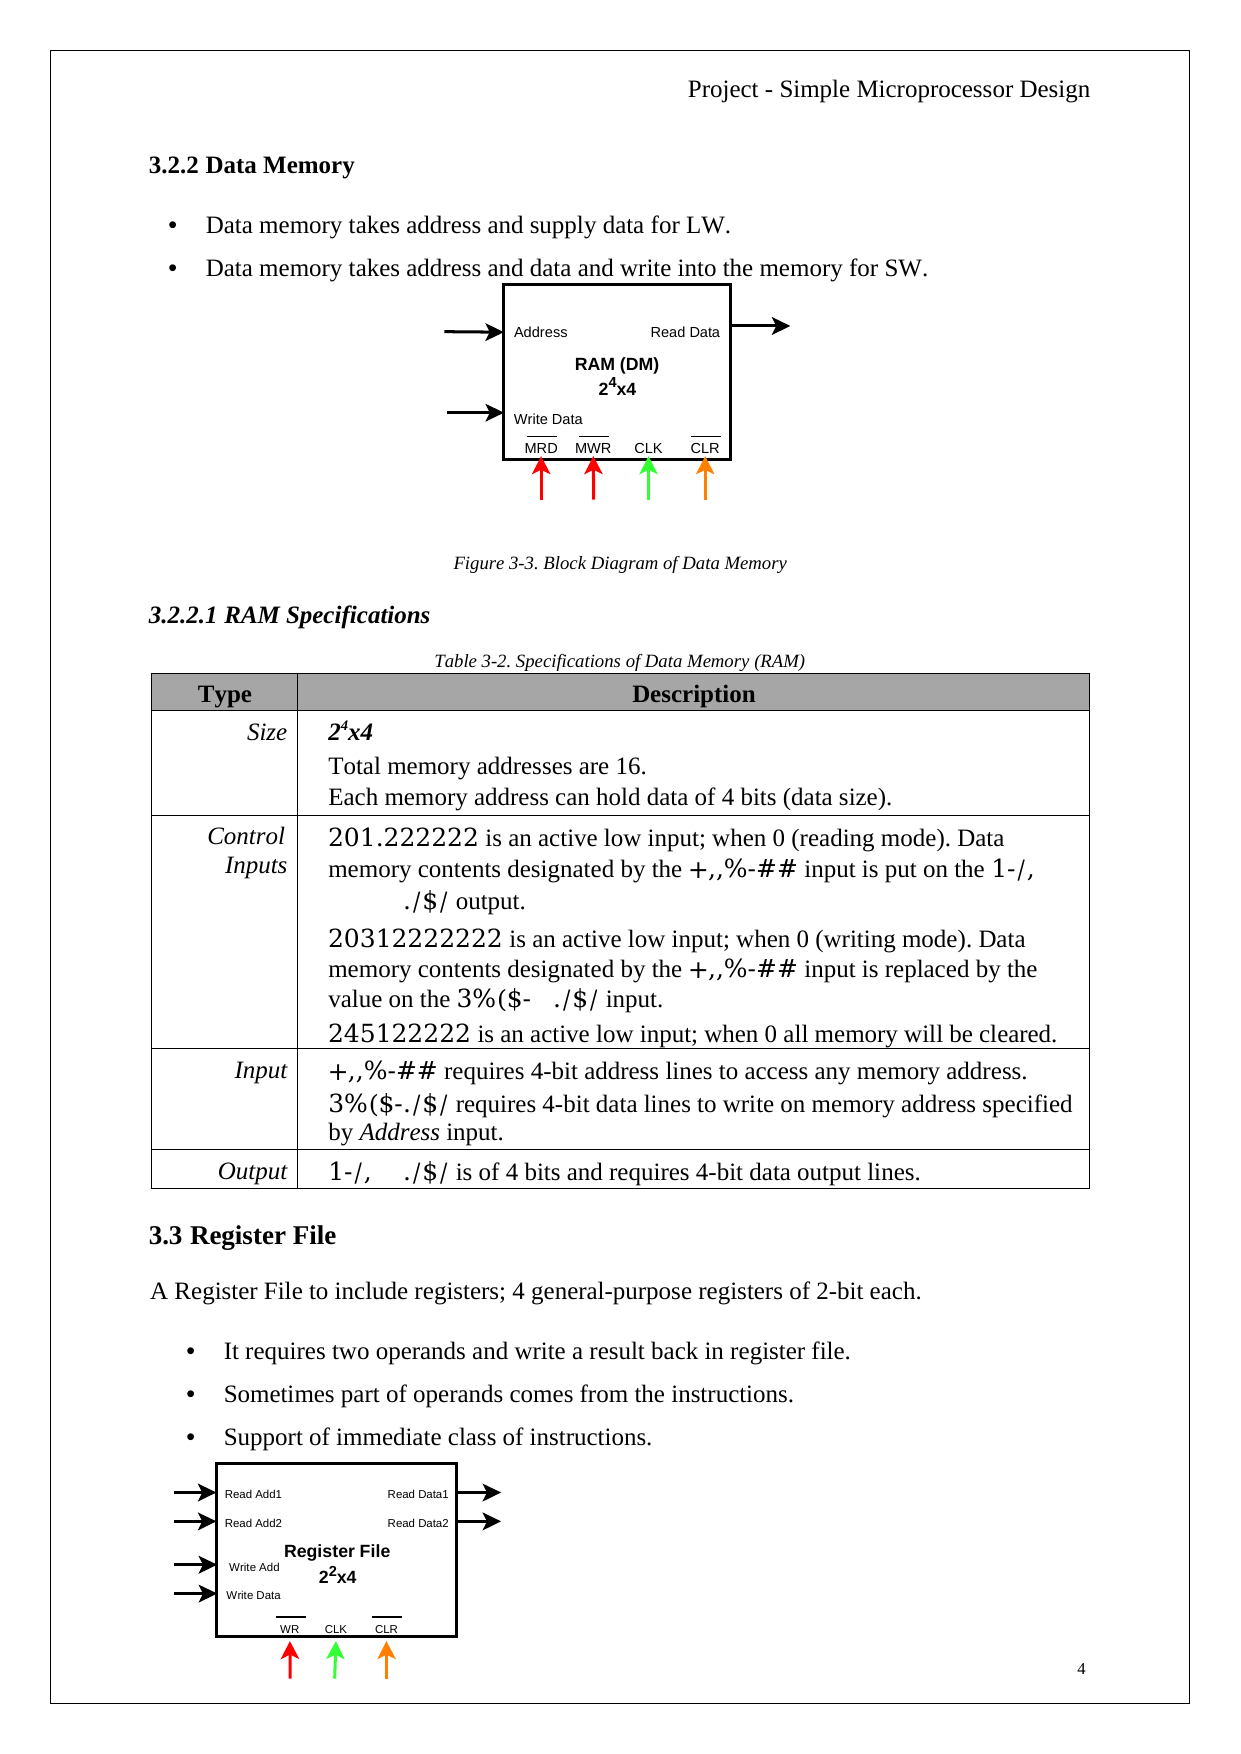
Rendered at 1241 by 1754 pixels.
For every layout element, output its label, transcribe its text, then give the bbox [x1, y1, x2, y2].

list Data memory takes address and supply data for LW. [168, 210, 1019, 239]
text Figure 3-3. Block Diagram of Data Memory [150, 552, 1090, 573]
text 3.2.2 Data Memory [148, 150, 700, 179]
table_cell Size [152, 711, 297, 814]
table_header Type [152, 674, 297, 710]
table_cell Control Inputs [152, 816, 297, 1048]
table_cell Output [152, 1150, 297, 1188]
list It requires two operands and write a result back in register file. [186, 1336, 1090, 1365]
table_cell Input [152, 1049, 297, 1149]
text A Register File to include registers; 4 general-purpose registers of 2-bit each. [150, 1276, 1090, 1305]
table_cell 201.222222 is an active low input; when 0 (reading mode). Data memory contents designated by the +,,%-## input is put on the 1-/, ./$/ output. 20312222222 is an active low input; when 0 (writing mode). Data memory contents designated by the +,,%-## input is replaced by the value on the 3%($- ./$/ input. 245122222 is an active low input; when 0 all memory will be cleared. [298, 816, 1089, 1048]
list Sometimes part of operands comes from the instructions. [186, 1379, 1090, 1408]
table_cell 1-/, ./$/ is of 4 bits and requires 4-bit data output lines. [298, 1150, 1089, 1188]
list Support of immediate class of instructions. [186, 1422, 1090, 1451]
text Table 3-2. Specifications of Data Memory (RAM) [434, 649, 1090, 671]
subtitle 3.2.2.1 RAM Specifications [148, 600, 1090, 629]
table_cell +,,%-## requires 4-bit address lines to access any memory address. 3%($- ./$/ requires 4-bit data lines to write on memory address specified by Address input. [298, 1049, 1089, 1149]
table_cell 24x4 Total memory addresses are 16. Each memory address can hold data of 4 bits (data size). [298, 711, 1089, 814]
list Data memory takes address and data and write into the memory for SW. [168, 253, 1019, 282]
subtitle 3.3 Register File [148, 1219, 1090, 1250]
table_header Description [298, 674, 1089, 710]
